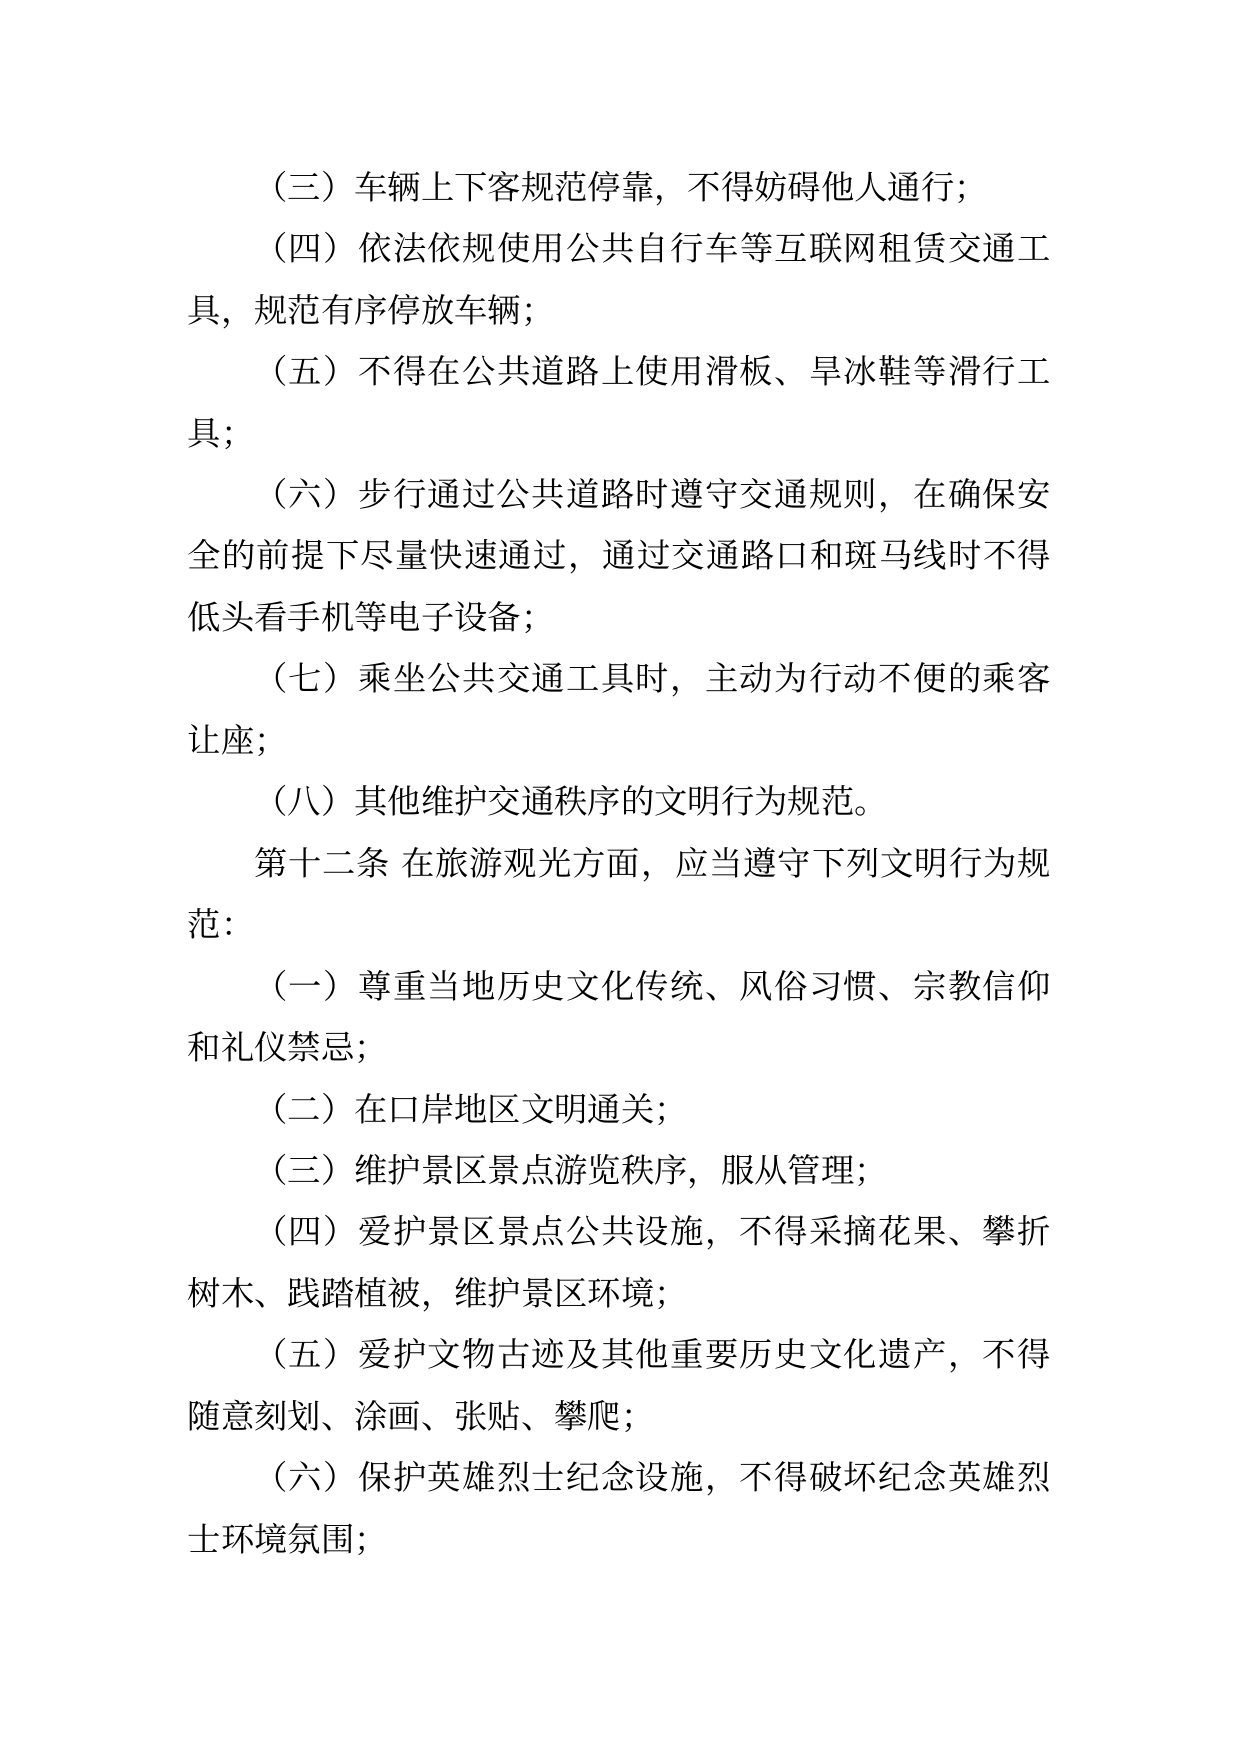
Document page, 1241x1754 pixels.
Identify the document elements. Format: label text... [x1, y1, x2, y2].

text （三）维护景区景点游览秩序，服从管理； [187, 1133, 1053, 1195]
text （四）依法依规使用公共自行车等互联网租赁交通工具，规范有序停放车辆； [187, 211, 1053, 334]
text （一）尊重当地历史文化传统、风俗习惯、宗教信仰和礼仪禁忌； [187, 949, 1053, 1072]
text （六）保护英雄烈士纪念设施，不得破坏纪念英雄烈士环境氛围； [187, 1441, 1053, 1563]
text （四）爱护景区景点公共设施，不得采摘花果、攀折树木、践踏植被，维护景区环境； [187, 1195, 1053, 1318]
text （七）乘坐公共交通工具时，主动为行动不便的乘客让座； [187, 642, 1053, 764]
text （八）其他维护交通秩序的文明行为规范。 [187, 764, 1053, 826]
text （二）在口岸地区文明通关； [187, 1072, 1053, 1133]
text （五）不得在公共道路上使用滑板、旱冰鞋等滑行工具； [187, 334, 1053, 457]
text （五）爱护文物古迹及其他重要历史文化遗产，不得随意刻划、涂画、张贴、攀爬； [187, 1318, 1053, 1441]
text 第十二条 在旅游观光方面，应当遵守下列文明行为规范： [187, 826, 1053, 949]
text （三）车辆上下客规范停靠，不得妨碍他人通行； [187, 150, 1053, 211]
text （六）步行通过公共道路时遵守交通规则，在确保安全的前提下尽量快速通过，通过交通路口和斑马线时不得低头看手机等电子设备； [187, 457, 1053, 642]
